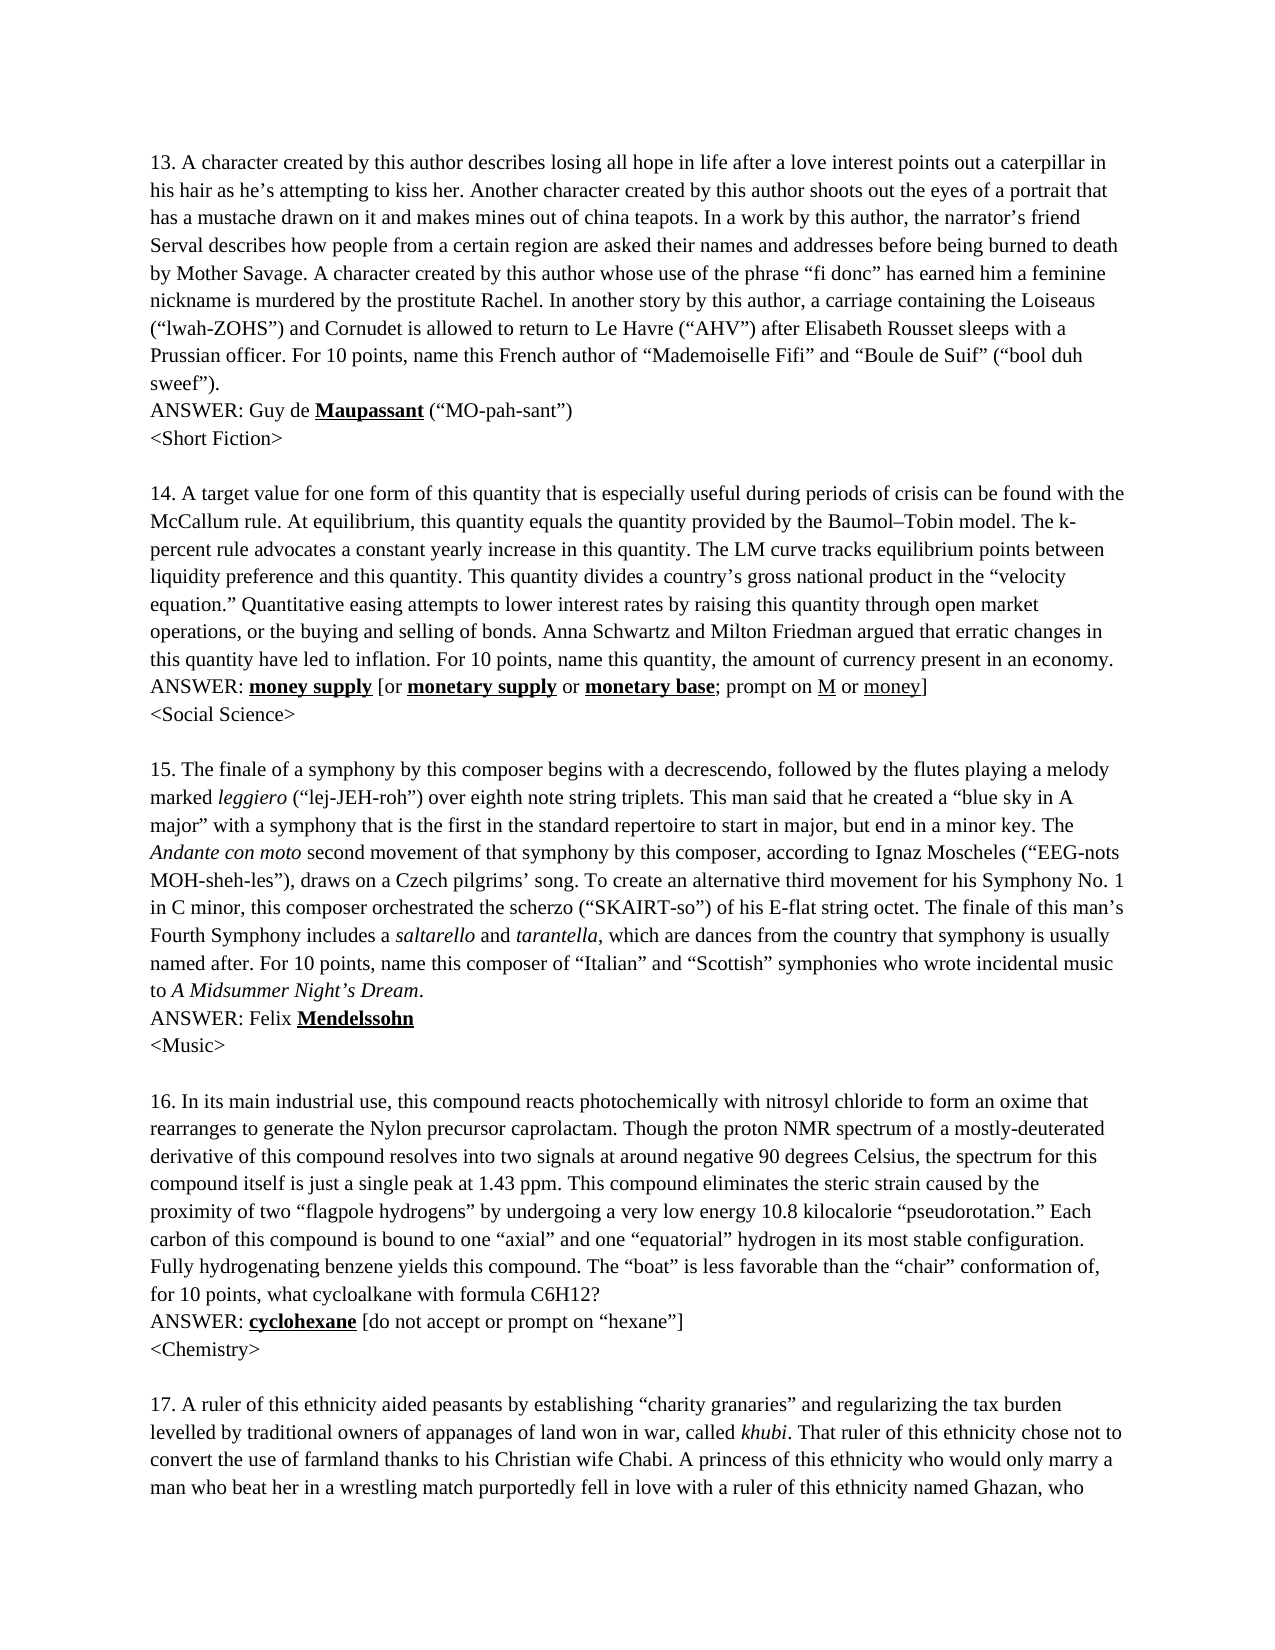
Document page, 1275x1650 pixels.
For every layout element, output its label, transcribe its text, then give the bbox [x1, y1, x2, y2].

text <Chemistry> [150, 1337, 1125, 1361]
text 13. A character created by this author describes losing all hope in life after a love interest points out a caterpillar in his hair as he’s attempting to kiss her. Another character created by this author shoots out the eyes of a portrait that has a mustache drawn on it and makes mines out of china teapots. In a work by this author, the narrator’s friend Serval describes how people from a certain region are asked their names and addresses before being burned to death by Mother Savage. A character created by this author whose use of the phrase “fi donc” has earned him a feminine nickname is murdered by the prostitute Rachel. In another story by this author, a carriage containing the Loiseaus (“lwah-ZOHS”) and Cornudet is allowed to return to Le Havre (“AHV”) after Elisabeth Rousset sleeps with a Prussian officer. For 10 points, name this French author of “Mademoiselle Fifi” and “Boule de Suif” (“bool duh sweef”). [150, 150, 1125, 395]
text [150, 1392, 1125, 1499]
text ANSWER: Guy de Maupassant (“MO-pah-sant”) [150, 398, 1125, 422]
text ANSWER: money supply [or monetary supply or monetary base; prompt on M or money] [150, 674, 1125, 698]
text 16. In its main industrial use, this compound reacts photochemically with nitrosyl chloride to form an oxime that rearranges to generate the Nylon precursor caprolactam. Though the proton NMR spectrum of a mostly-deuterated derivative of this compound resolves into two signals at around negative 90 degrees Celsius, the spectrum for this compound itself is just a single peak at 1.43 ppm. This compound eliminates the steric strain caused by the proximity of two “flagpole hydrogens” by undergoing a very low energy 10.8 kilocalorie “pseudorotation.” Each carbon of this compound is bound to one “axial” and one “equatorial” hydrogen in its most stable configuration. Fully hydrogenating benzene yields this compound. The “boat” is less favorable than the “chair” conformation of, for 10 points, what cycloalkane with formula C6H12? [150, 1088, 1125, 1306]
text <Music> [150, 1033, 1125, 1057]
text ANSWER: cyclohexane [do not accept or prompt on “hexane”] [150, 1309, 1125, 1333]
text <Short Fiction> [150, 426, 1125, 450]
text 14. A target value for one form of this quantity that is especially useful during periods of crisis can be found with the McCallum rule. At equilibrium, this quantity equals the quantity provided by the Baumol–Tobin model. The k-percent rule advocates a constant yearly increase in this quantity. The LM curve tracks equilibrium points between liquidity preference and this quantity. This quantity divides a country’s gross national product in the “velocity equation.” Quantitative easing attempts to lower interest rates by raising this quantity through open market operations, or the buying and selling of bonds. Anna Schwartz and Milton Friedman argued that erratic changes in this quantity have led to inflation. For 10 points, name this quantity, the amount of currency present in an economy. [150, 481, 1125, 671]
text ANSWER: Felix Mendelssohn [150, 1006, 1125, 1030]
text 15. The finale of a symphony by this composer begins with a decrescendo, followed by the flutes playing a melody marked leggiero (“lej-JEH-roh”) over eighth note string triplets. This man said that he created a “blue sky in A major” with a symphony that is the first in the standard repertoire to start in major, but end in a minor key. The Andante con moto second movement of that symphony by this composer, according to Ignaz Moscheles (“EEG-nots MOH-sheh-les”), draws on a Czech pilgrims’ song. To create an alternative third movement for his Symphony No. 1 in C minor, this composer orchestrated the scherzo (“SKAIRT-so”) of his E-flat string octet. The finale of this man’s Fourth Symphony includes a saltarello and tarantella, which are dances from the country that symphony is usually named after. For 10 points, name this composer of “Italian” and “Scottish” symphonies who wrote incidental music to A Midsummer Night’s Dream. [150, 757, 1125, 1002]
text <Social Science> [150, 702, 1125, 726]
